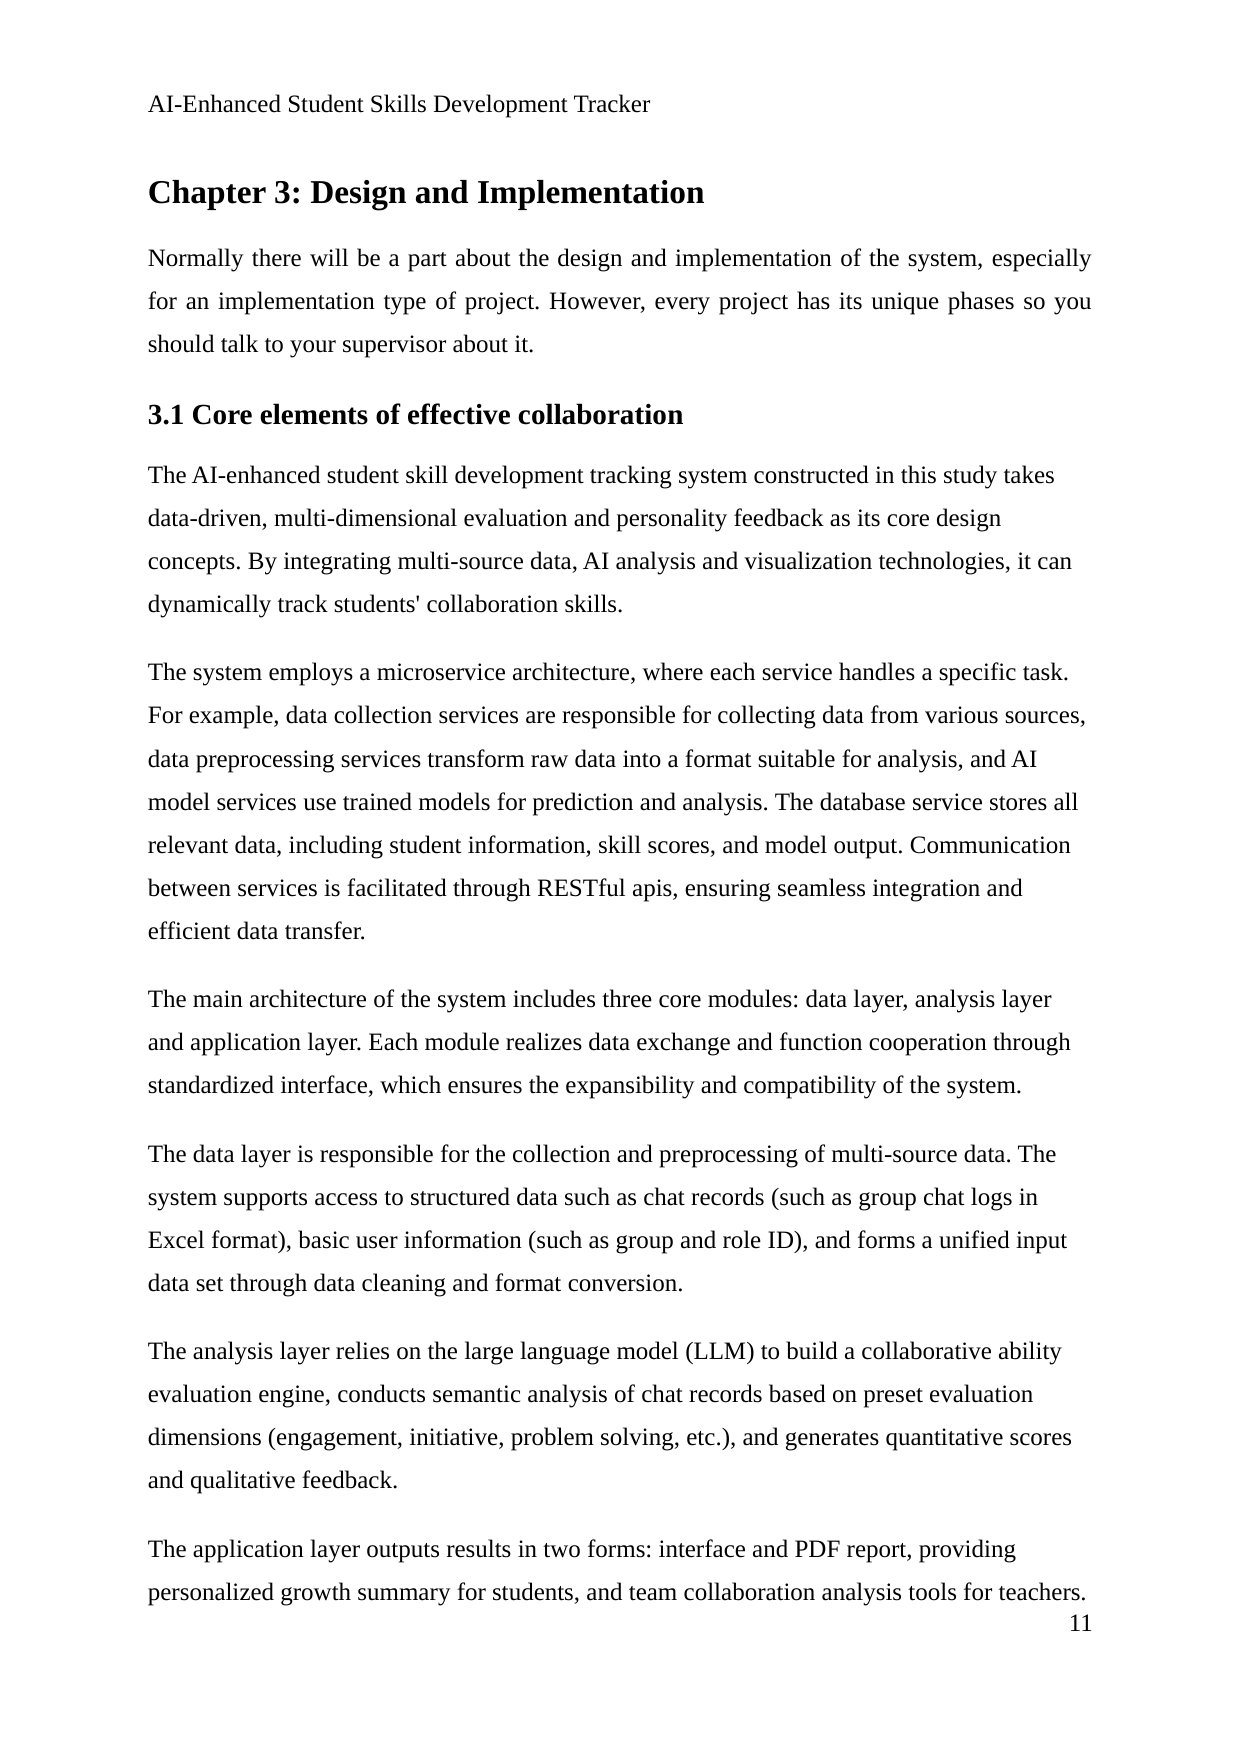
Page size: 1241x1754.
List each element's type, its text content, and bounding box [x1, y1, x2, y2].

text The application layer outputs results in two forms: interface and PDF report, providing personalized growth summary for students, and team collaboration analysis tools for teachers. [148, 1534, 1092, 1606]
subtitle Design and Implementation [148, 173, 1092, 211]
subtitle Core elements of effective collaboration [148, 397, 1092, 431]
text The AI-enhanced student skill development tracking system constructed in this study takes data-driven, multi-dimensional evaluation and personality feedback as its core design concepts. By integrating multi-source data, AI analysis and visualization technologies, it can dynamically track students' collaboration skills. [148, 460, 1092, 618]
text The system employs a microservice architecture, where each service handles a specific task. For example, data collection services are responsible for collecting data from various sources, data preprocessing services transform raw data into a format suitable for analysis, and AI model services use trained models for prediction and analysis. The database service stores all relevant data, including student information, skill scores, and model output. Communication between services is facilitated through RESTful apis, ensuring seamless integration and efficient data transfer. [148, 657, 1092, 945]
text The data layer is responsible for the collection and preprocessing of multi-source data. The system supports access to structured data such as chat records (such as group chat logs in Excel format), basic user information (such as group and role ID), and forms a unified input data set through data cleaning and format conversion. [148, 1139, 1092, 1297]
text The analysis layer relies on the large language model (LLM) to build a collaborative ability evaluation engine, conducts semantic analysis of chat records based on preset evaluation dimensions (engagement, initiative, problem solving, etc.), and generates quantitative scores and qualitative feedback. [148, 1336, 1092, 1494]
text The main architecture of the system includes three core modules: data layer, analysis layer and application layer. Each module realizes data exchange and function cooperation through standardized interface, which ensures the expansibility and compatibility of the system. [148, 984, 1092, 1099]
text Normally there will be a part about the design and implementation of the system, especially for an implementation type of project. However, every project has its unique phases so you should talk to your supervisor about it. [148, 243, 1092, 358]
